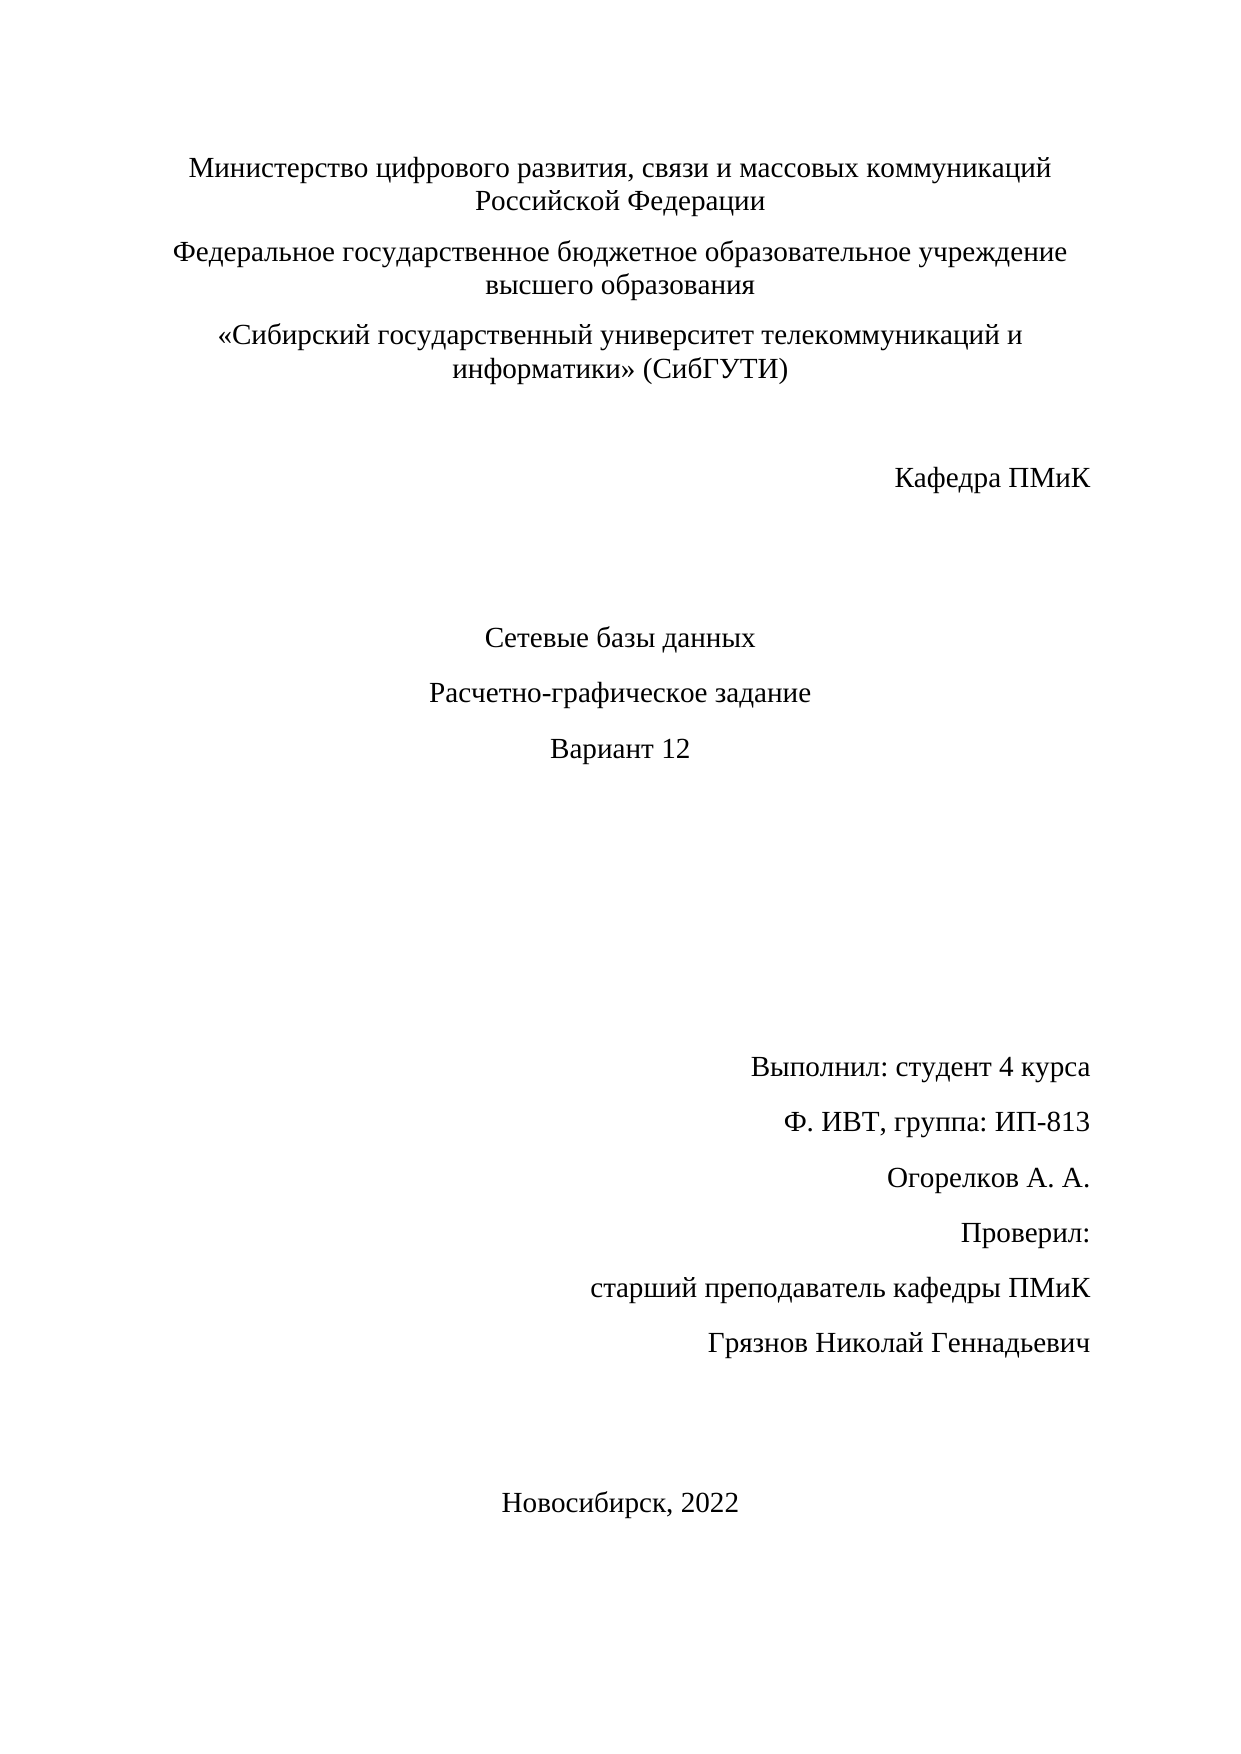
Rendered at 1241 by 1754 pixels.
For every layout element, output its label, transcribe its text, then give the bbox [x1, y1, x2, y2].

text Огорелков А. А. [150, 1160, 1090, 1193]
text Новосибирск, 2022 [150, 1485, 1090, 1518]
text «Сибирский государственный университет телекоммуникаций и информатики» (СибГУТИ) [150, 317, 1090, 384]
text старший преподаватель кафедры ПМиК [150, 1270, 1090, 1304]
text Ф. ИВТ, группа: ИП-813 [150, 1104, 1090, 1138]
text Грязнов Николай Геннадьевич [150, 1325, 1090, 1359]
text Сетевые базы данных [150, 620, 1090, 654]
text Вариант 12 [150, 731, 1090, 764]
text Федеральное государственное бюджетное образовательное учреждение высшего образования [150, 234, 1090, 301]
text Министерство цифрового развития, связи и массовых коммуникаций Российской Федерации [150, 150, 1090, 217]
text Проверил: [150, 1215, 1090, 1248]
text Выполнил: студент 4 курса [150, 1049, 1090, 1083]
text Расчетно-графическое задание [150, 676, 1090, 709]
text Кафедра ПМиК [150, 460, 1090, 493]
